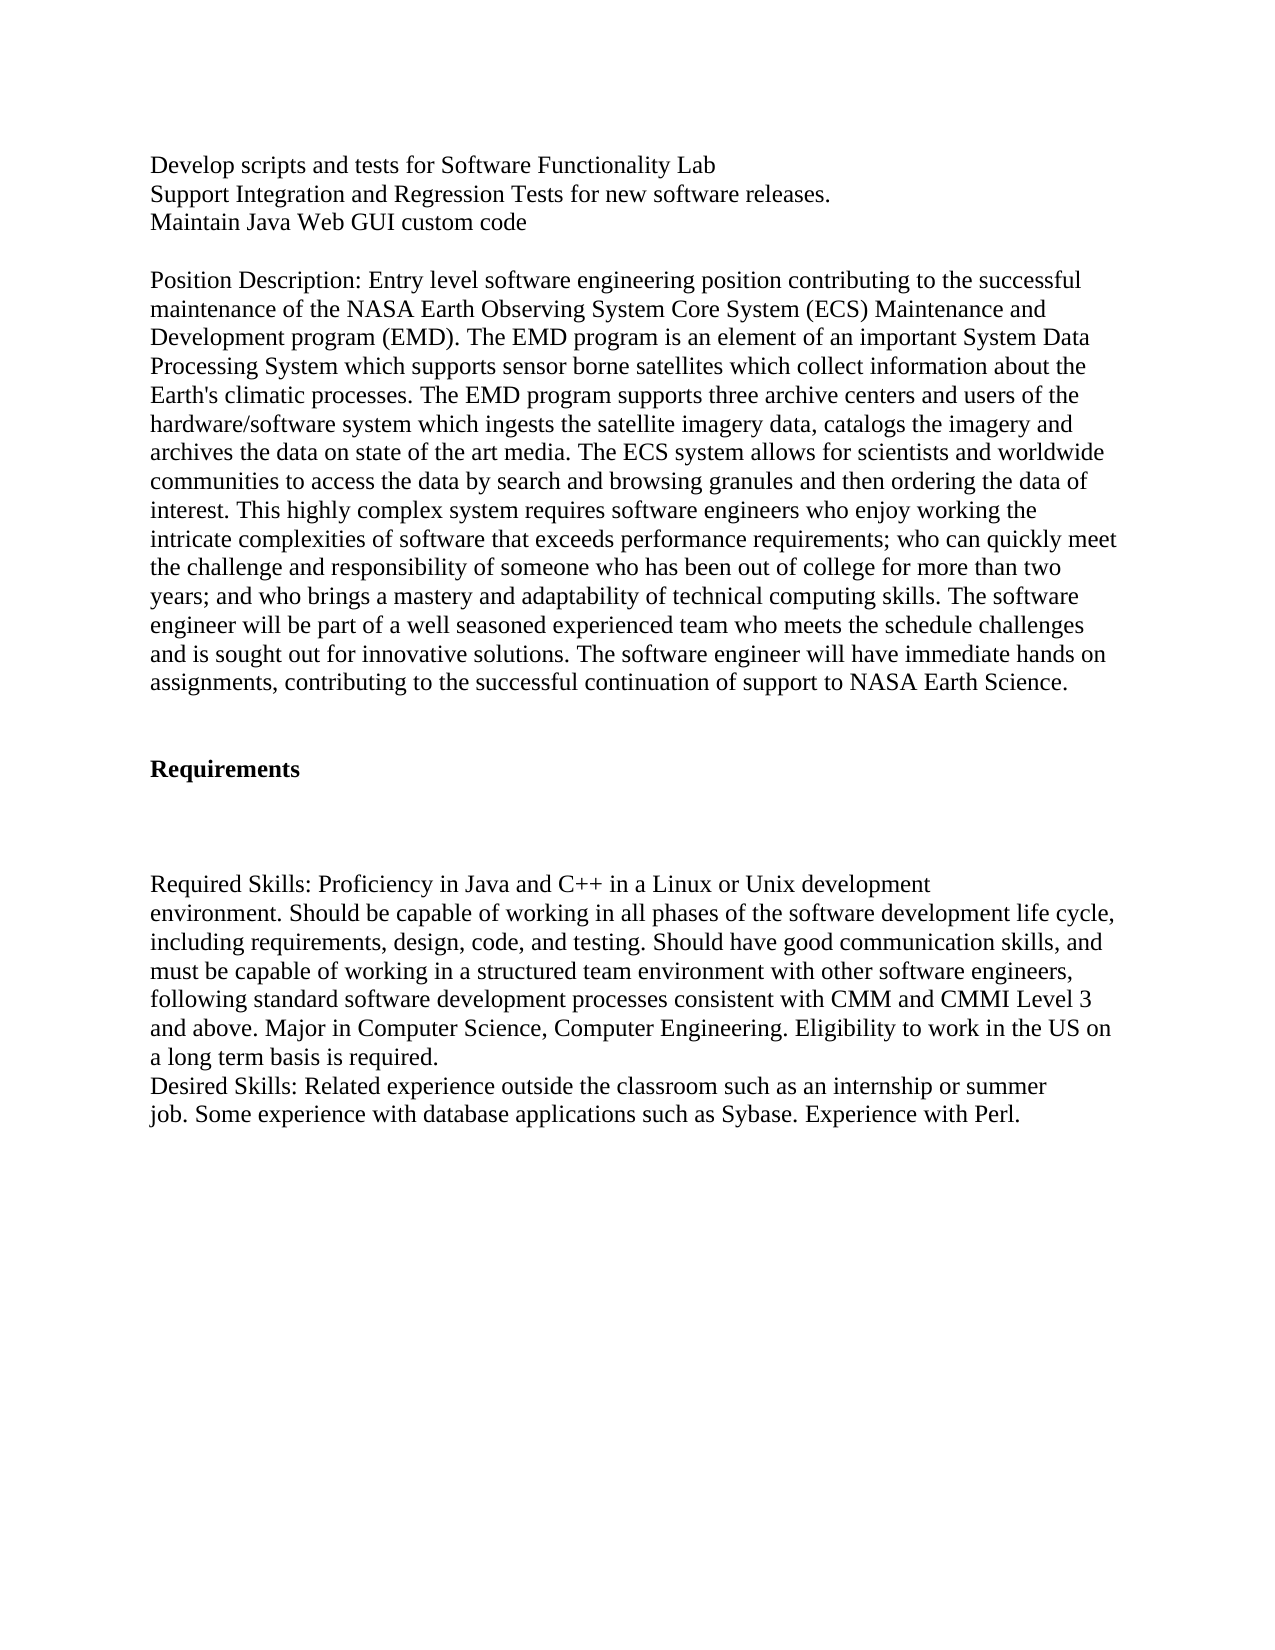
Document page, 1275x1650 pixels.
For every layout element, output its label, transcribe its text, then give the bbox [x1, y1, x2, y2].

text Required Skills: Proficiency in Java and C++ in a Linux or Unix development environment. Should be capable of working in all phases of the software development life cycle, including requirements, design, code, and testing. Should have good communication skills, and must be capable of working in a structured team environment with other software engineers, following standard software development processes consistent with CMM and CMMI Level 3 and above. Major in Computer Science, Computer Engineering. Eligibility to work in the US on a long term basis is required. [150, 869, 1125, 1071]
text Requirements [150, 754, 1125, 782]
text Develop scripts and tests for Software Functionality Lab [150, 150, 1125, 179]
text Support Integration and Regression Tests for new software releases. [150, 179, 1125, 207]
text Desired Skills: Related experience outside the classroom such as an internship or summer job. Some experience with database applications such as Sybase. Experience with Perl. [150, 1071, 1125, 1128]
text Position Description: Entry level software engineering position contributing to the successful maintenance of the NASA Earth Observing System Core System (ECS) Maintenance and Development program (EMD). The EMD program is an element of an important System Data Processing System which supports sensor borne satellites which collect information about the Earth's climatic processes. The EMD program supports three archive centers and users of the hardware/software system which ingests the satellite imagery data, catalogs the imagery and archives the data on state of the art media. The ECS system allows for scientists and worldwide communities to access the data by search and browsing granules and then ordering the data of interest. This highly complex system requires software engineers who enjoy working the intricate complexities of software that exceeds performance requirements; who can quickly meet the challenge and responsibility of someone who has been out of college for more than two years; and who brings a mastery and adaptability of technical computing skills. The software engineer will be part of a well seasoned experienced team who meets the schedule challenges and is sought out for innovative solutions. The software engineer will have immediate hands on assignments, contributing to the successful continuation of support to NASA Earth Science. [150, 265, 1125, 696]
text Maintain Java Web GUI custom code [150, 207, 1125, 236]
